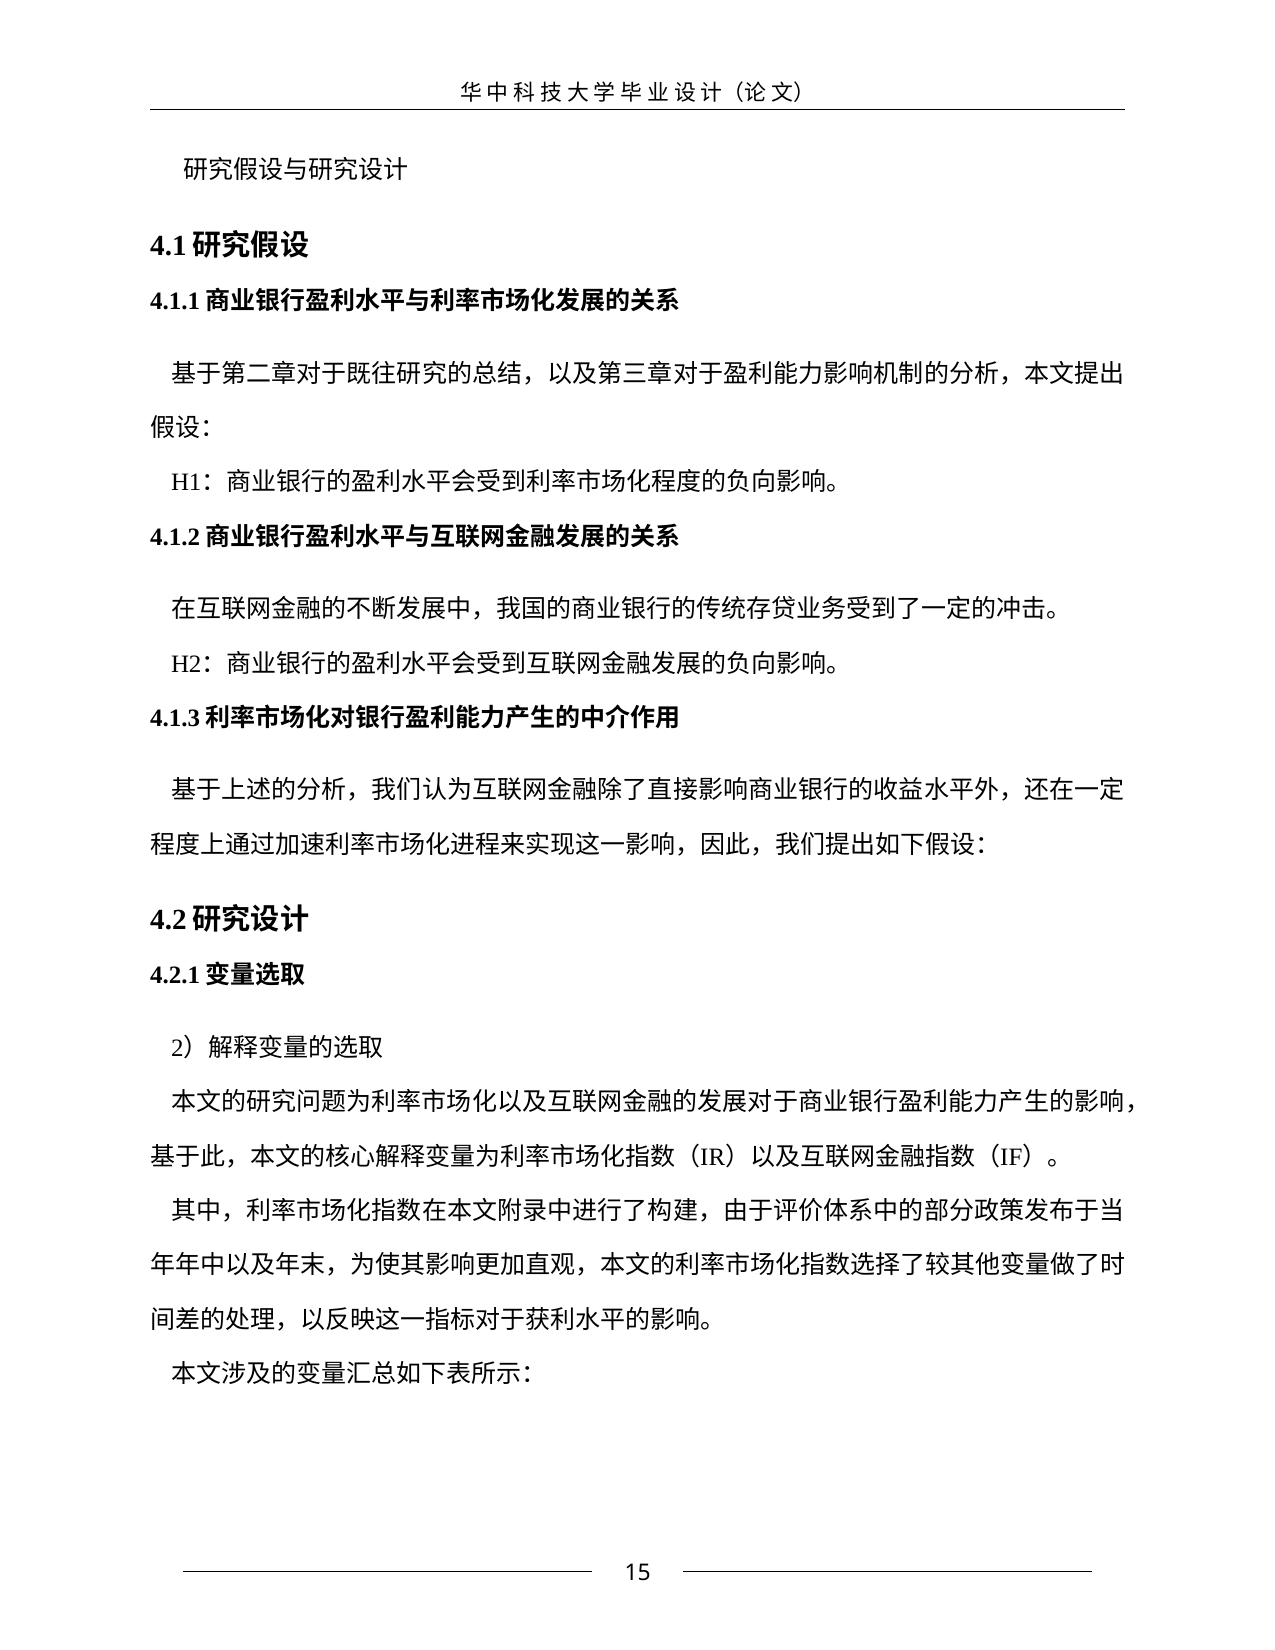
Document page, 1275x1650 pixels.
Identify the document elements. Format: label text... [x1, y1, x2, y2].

subtitle 利率市场化对银行盈利能力产生的中介作用 [150, 697, 1125, 734]
text H1：商业银行的盈利水平会受到利率市场化程度的负向影响。 [150, 462, 1125, 498]
text 2）解释变量的选取 [150, 1027, 1125, 1064]
subtitle 变量选取 [150, 955, 1125, 991]
text 在互联网金融的不断发展中，我国的商业银行的传统存贷业务受到了一定的冲击。 [150, 589, 1125, 625]
text 基于第二章对于既往研究的总结，以及第三章对于盈利能力影响机制的分析，本文提出假设： [150, 353, 1125, 444]
subtitle 研究假设与研究设计 [150, 150, 1125, 186]
subtitle 研究设计 [150, 896, 1125, 938]
text 本文涉及的变量汇总如下表所示： [150, 1354, 1125, 1390]
subtitle 商业银行盈利水平与利率市场化发展的关系 [150, 281, 1125, 317]
text 其中，利率市场化指数在本文附录中进行了构建，由于评价体系中的部分政策发布于当年年中以及年末，为使其影响更加直观，本文的利率市场化指数选择了较其他变量做了时间差的处理，以反映这一指标对于获利水平的影响。 [150, 1191, 1125, 1336]
subtitle 商业银行盈利水平与互联网金融发展的关系 [150, 516, 1125, 552]
text 基于上述的分析，我们认为互联网金融除了直接影响商业银行的收益水平外，还在一定程度上通过加速利率市场化进程来实现这一影响，因此，我们提出如下假设： [150, 770, 1125, 861]
text 本文的研究问题为利率市场化以及互联网金融的发展对于商业银行盈利能力产生的影响，基于此，本文的核心解释变量为利率市场化指数（IR）以及互联网金融指数（IF）。 [150, 1082, 1125, 1172]
text H2商业银行的盈利水平会受到互联网金融发展的负向影响。 [150, 643, 1125, 679]
subtitle 研究假设 [150, 221, 1125, 264]
